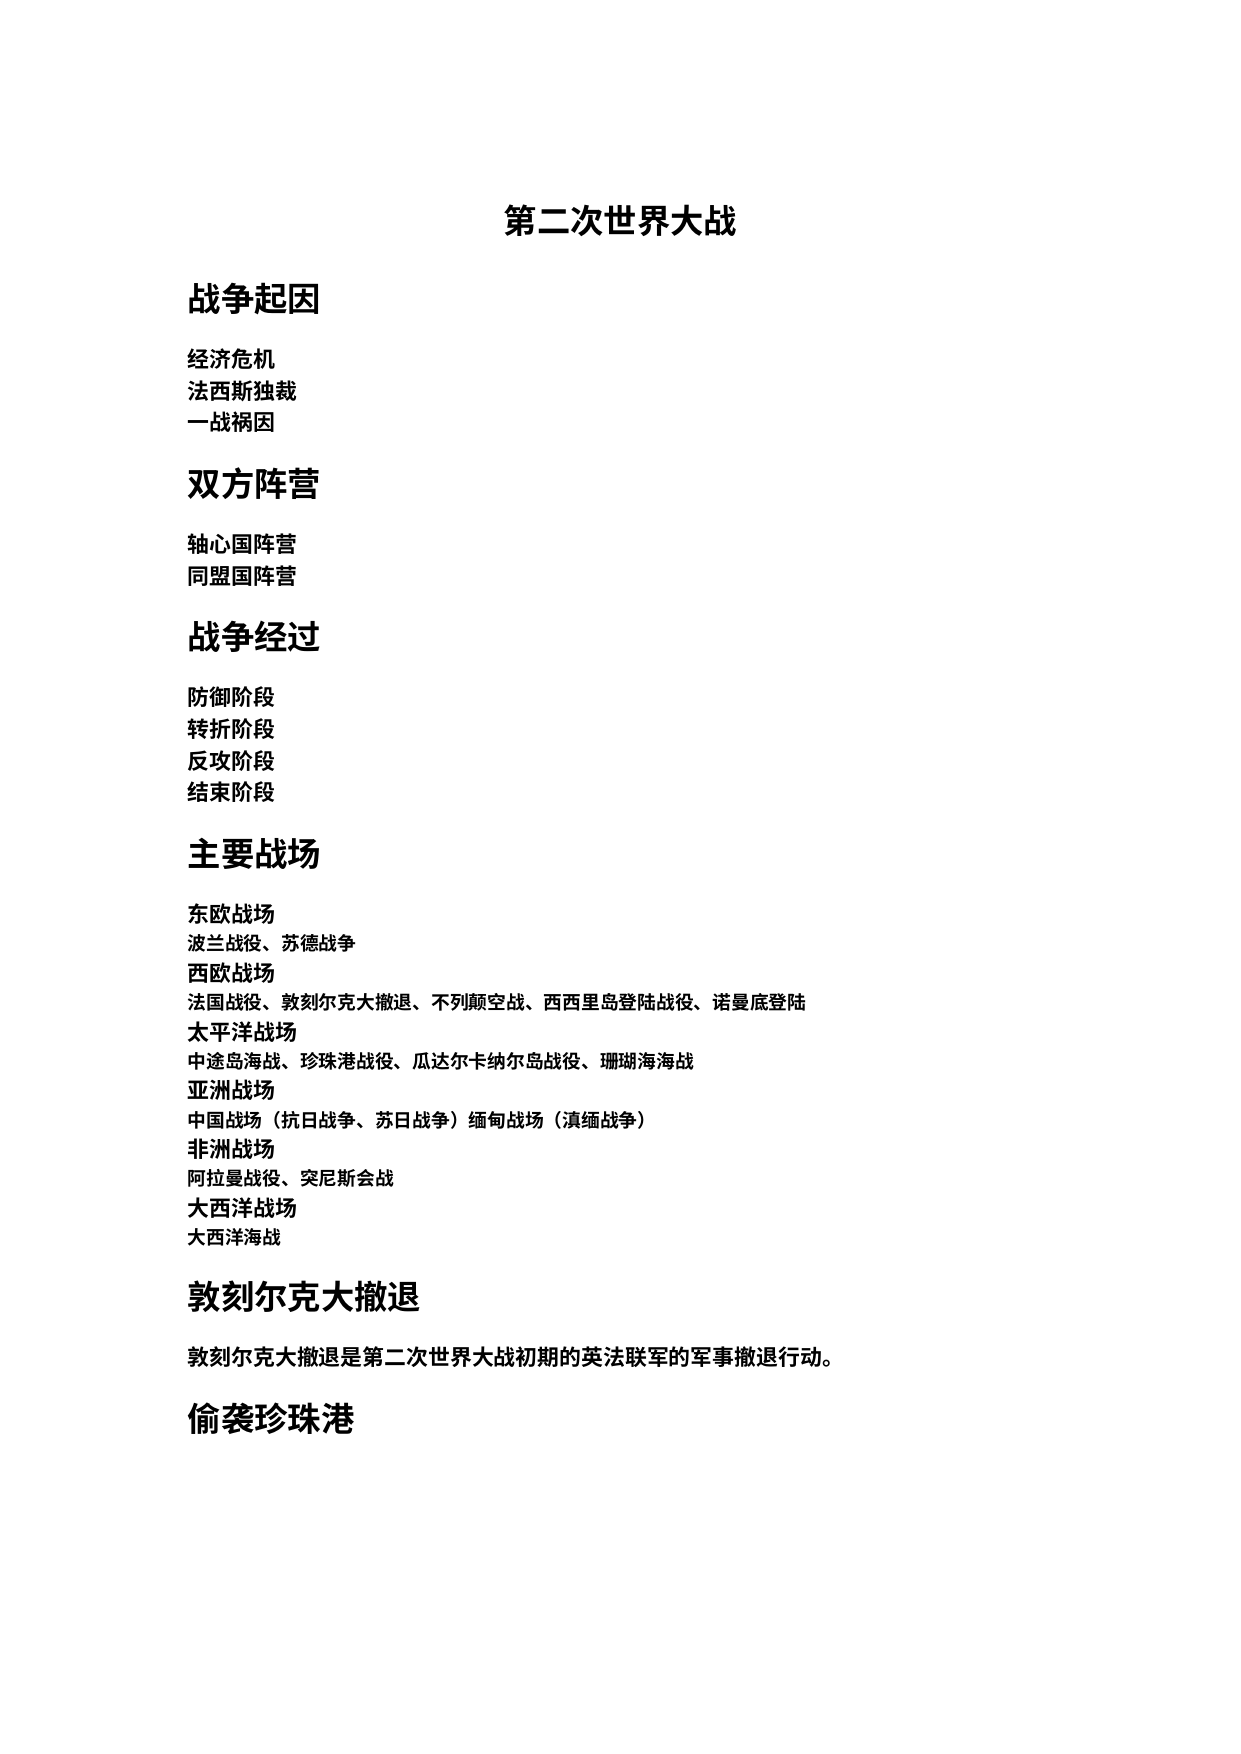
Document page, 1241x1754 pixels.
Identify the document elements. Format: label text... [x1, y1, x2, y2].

subtitle 波兰战役、苏德战争 [187, 929, 1053, 956]
subtitle 西欧战场 [187, 956, 1053, 987]
subtitle 中国战场（抗日战争、苏日战争）缅甸战场（滇缅战争） [187, 1105, 1053, 1132]
subtitle 一战祸因 [187, 405, 1053, 437]
subtitle 非洲战场 [187, 1132, 1053, 1164]
subtitle 结束阶段 [187, 775, 1053, 807]
subtitle 东欧战场 [187, 897, 1053, 929]
subtitle 主要战场 [187, 819, 1053, 884]
subtitle 敦刻尔克大撤退 [187, 1263, 1053, 1328]
subtitle 双方阵营 [187, 449, 1053, 514]
subtitle 亚洲战场 [187, 1073, 1053, 1105]
subtitle 防御阶段 [187, 680, 1053, 712]
subtitle 转折阶段 [187, 712, 1053, 744]
subtitle 轴心国阵营 [187, 527, 1053, 559]
subtitle 战争起因 [187, 264, 1053, 329]
subtitle 同盟国阵营 [187, 559, 1053, 590]
subtitle 法国战役、敦刻尔克大撤退、不列颠空战、西西里岛登陆战役、诺曼底登陆 [187, 987, 1053, 1015]
subtitle 大西洋海战 [187, 1223, 1053, 1250]
subtitle 法西斯独裁 [187, 374, 1053, 405]
subtitle 战争经过 [187, 603, 1053, 668]
subtitle 敦刻尔克大撤退是第二次世界大战初期的英法联军的军事撤退行动。 [187, 1340, 1053, 1372]
subtitle 反攻阶段 [187, 744, 1053, 775]
subtitle 经济危机 [187, 342, 1053, 374]
subtitle 偷袭珍珠港 [187, 1384, 1053, 1449]
subtitle 大西洋战场 [187, 1191, 1053, 1223]
subtitle 太平洋战场 [187, 1015, 1053, 1046]
subtitle 中途岛海战、珍珠港战役、瓜达尔卡纳尔岛战役、珊瑚海海战 [187, 1046, 1053, 1073]
title 第二次世界大战 [187, 187, 1053, 252]
subtitle 阿拉曼战役、突尼斯会战 [187, 1164, 1053, 1191]
